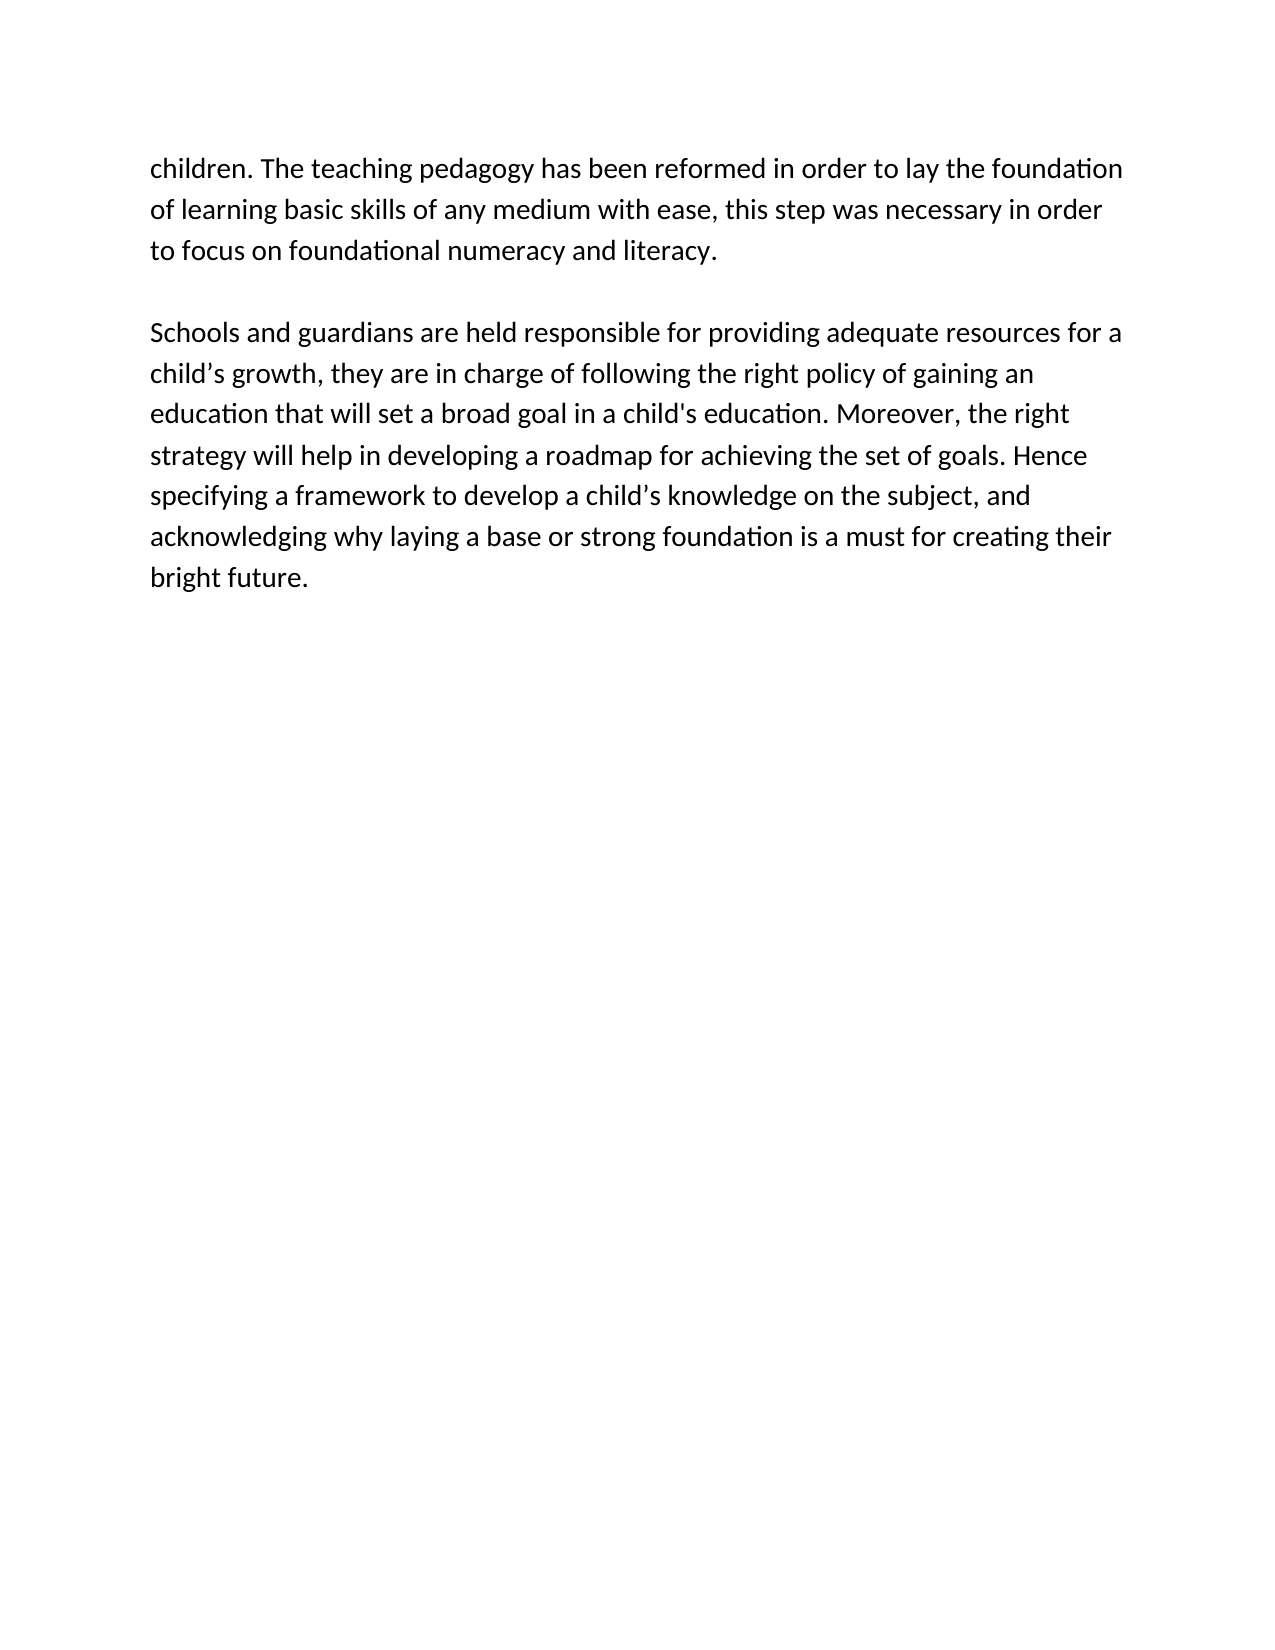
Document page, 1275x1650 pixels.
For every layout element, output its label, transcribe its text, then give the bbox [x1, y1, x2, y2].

text Schools and guardians are held responsible for providing adequate resources for a child’s growth, they are in charge of following the right policy of gaining an education that will set a broad goal in a child's education. Moreover, the right strategy will help in developing a roadmap for achieving the set of goals. Hence specifying a framework to develop a child’s knowledge on the subject, and acknowledging why laying a base or strong foundation is a must for creating their bright future. [150, 314, 1125, 595]
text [150, 150, 1125, 267]
